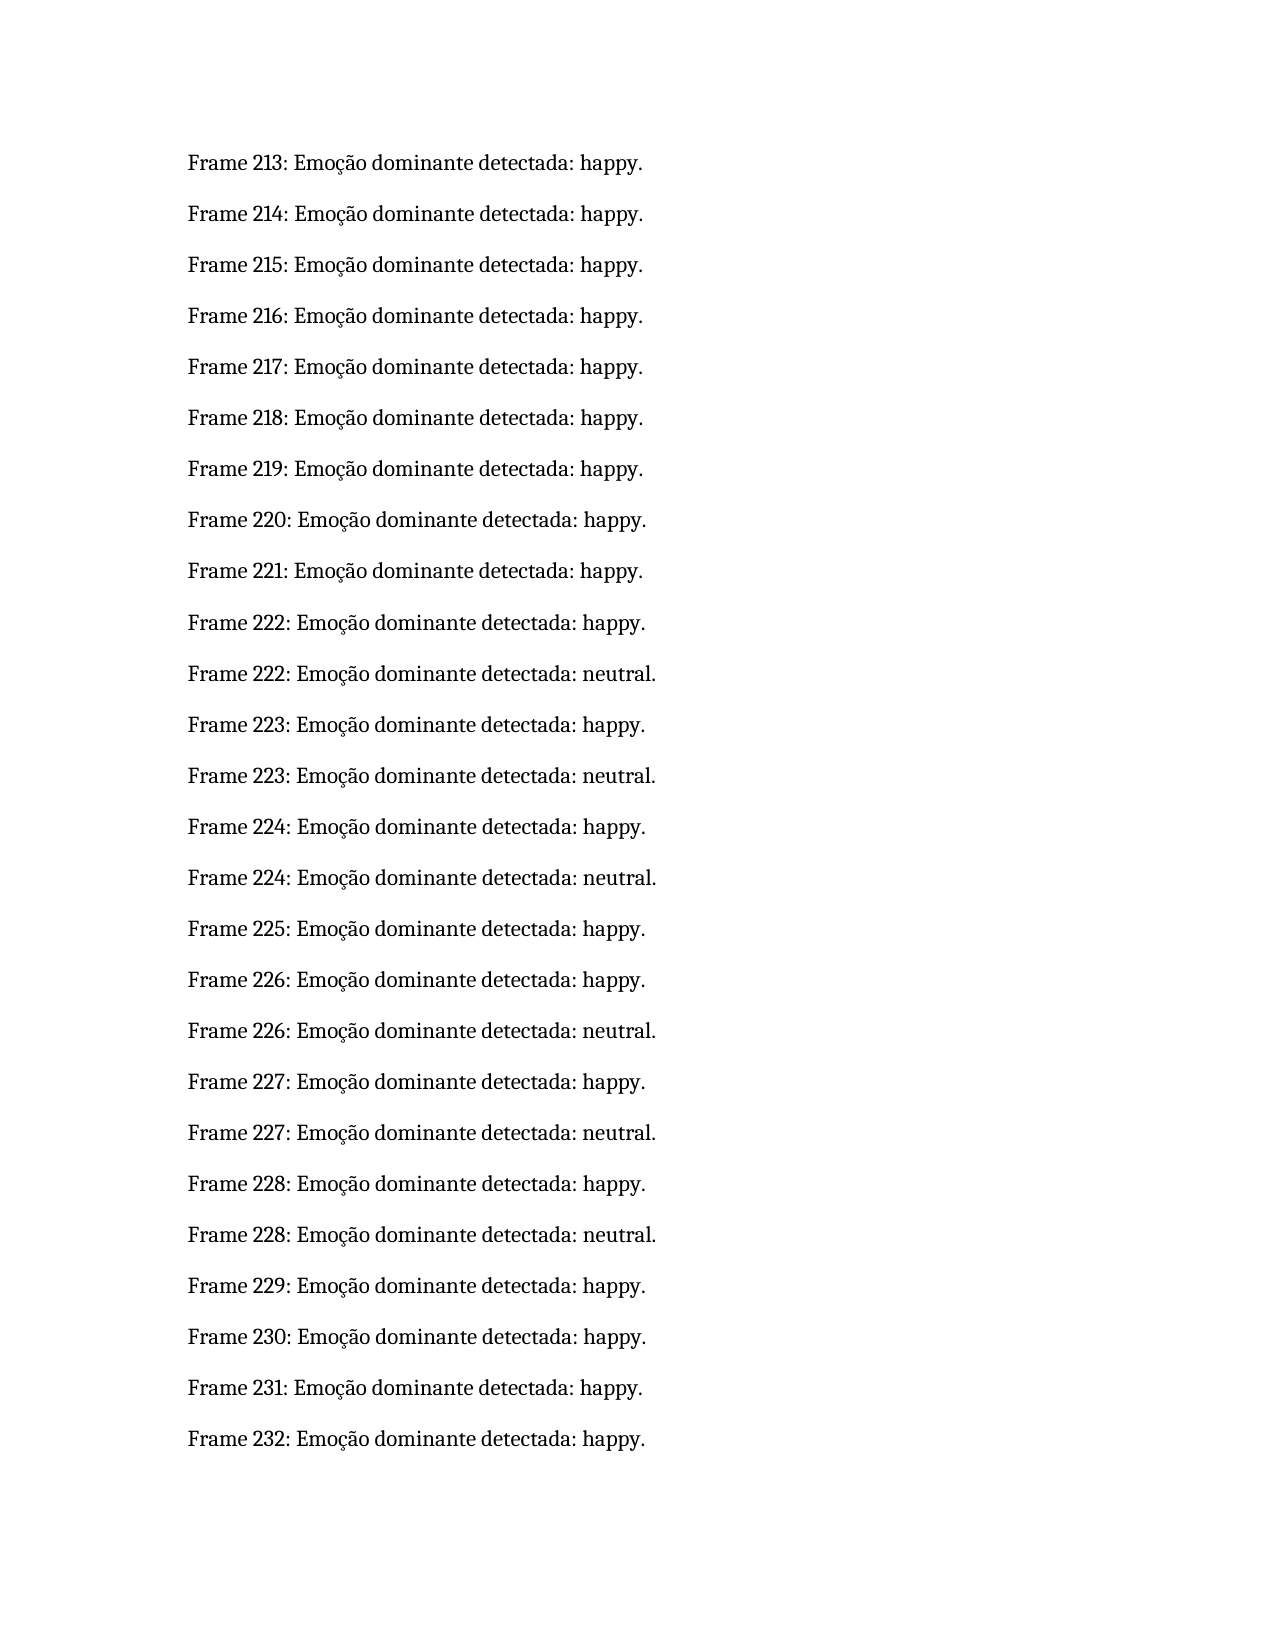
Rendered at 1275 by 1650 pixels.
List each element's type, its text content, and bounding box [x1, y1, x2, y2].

text Frame 222: Emoção dominante detectada: happy. [187, 609, 1087, 636]
text Frame 221: Emoção dominante detectada: happy. [187, 558, 1087, 585]
text Frame 215: Emoção dominante detectada: happy. [187, 252, 1087, 278]
text Frame 231: Emoção dominante detectada: happy. [187, 1375, 1087, 1401]
text Frame 224: Emoção dominante detectada: happy. [187, 813, 1087, 840]
text Frame 219: Emoção dominante detectada: happy. [187, 456, 1087, 483]
text Frame 226: Emoção dominante detectada: happy. [187, 967, 1087, 993]
text Frame 214: Emoção dominante detectada: happy. [187, 201, 1087, 227]
text Frame 218: Emoção dominante detectada: happy. [187, 405, 1087, 432]
text Frame 222: Emoção dominante detectada: neutral. [187, 660, 1087, 687]
text Frame 223: Emoção dominante detectada: happy. [187, 711, 1087, 738]
text Frame 226: Emoção dominante detectada: neutral. [187, 1018, 1087, 1044]
text Frame 216: Emoção dominante detectada: happy. [187, 303, 1087, 329]
text Frame 227: Emoção dominante detectada: neutral. [187, 1120, 1087, 1146]
text Frame 217: Emoção dominante detectada: happy. [187, 354, 1087, 381]
text Frame 230: Emoção dominante detectada: happy. [187, 1324, 1087, 1350]
text Frame 213: Emoção dominante detectada: happy. [187, 150, 1087, 176]
text Frame 227: Emoção dominante detectada: happy. [187, 1069, 1087, 1095]
text Frame 223: Emoção dominante detectada: neutral. [187, 762, 1087, 789]
text Frame 220: Emoção dominante detectada: happy. [187, 507, 1087, 534]
text Frame 225: Emoção dominante detectada: happy. [187, 916, 1087, 942]
text Frame 228: Emoção dominante detectada: neutral. [187, 1222, 1087, 1248]
text Frame 232: Emoção dominante detectada: happy. [187, 1426, 1087, 1452]
text Frame 224: Emoção dominante detectada: neutral. [187, 864, 1087, 891]
text Frame 228: Emoção dominante detectada: happy. [187, 1171, 1087, 1197]
text Frame 229: Emoção dominante detectada: happy. [187, 1273, 1087, 1299]
